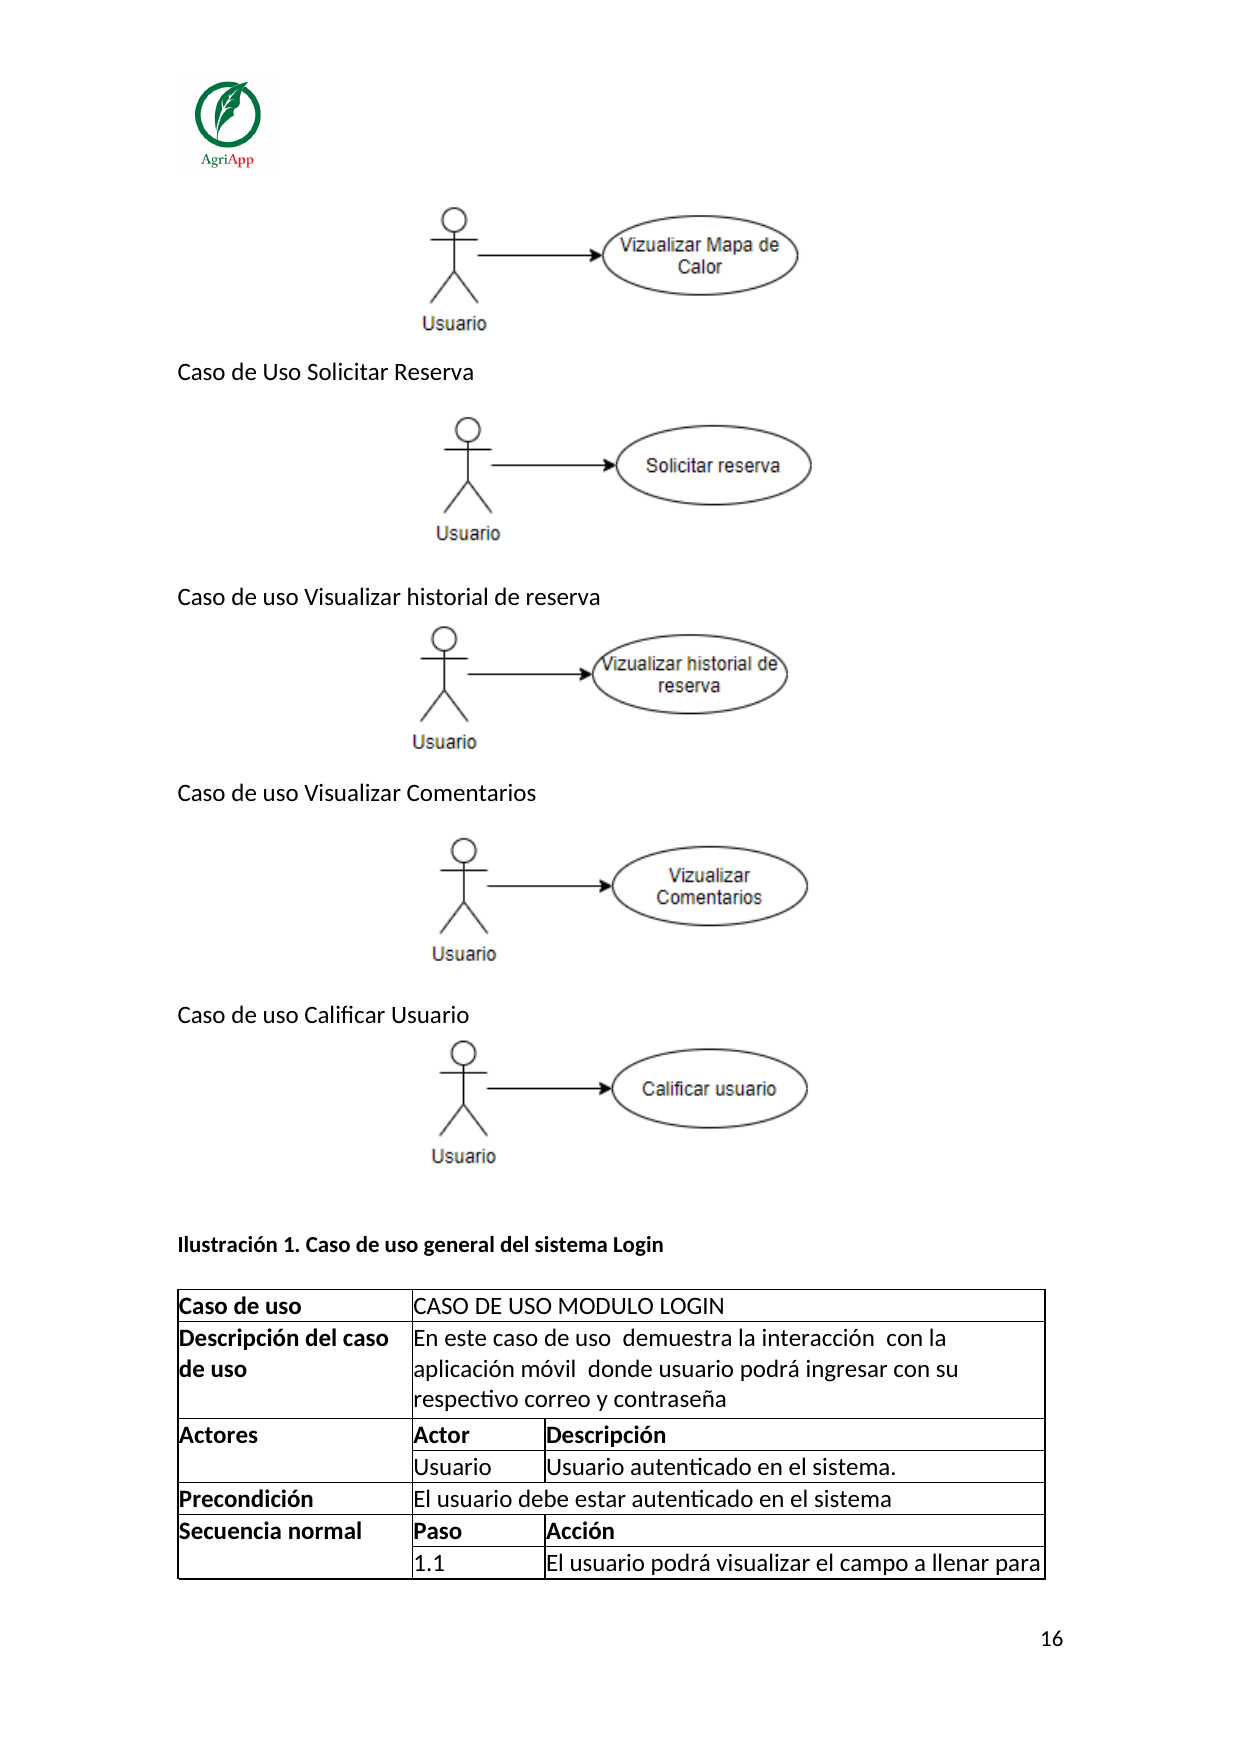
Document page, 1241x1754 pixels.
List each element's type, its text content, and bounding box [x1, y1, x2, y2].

table_cell Descripción [546, 1419, 1044, 1449]
table_cell Paso [413, 1515, 544, 1546]
picture [402, 173, 833, 351]
text Caso de uso Visualizar historial de reserva [177, 581, 1063, 611]
text Caso de Uso Solicitar Reserva [177, 357, 1063, 387]
table_cell El usuario podrá visualizar el campo a llenar para su ingreso [546, 1547, 1044, 1578]
table_header Caso de uso [179, 1290, 412, 1321]
picture [405, 1030, 829, 1168]
picture [177, 73, 278, 174]
table_header CASO DE USO MODULO LOGIN [413, 1290, 1044, 1321]
text Ilustración 1. Caso de uso general del sistema Login [177, 1230, 1063, 1258]
table_cell Usuario autenticado en el sistema. [546, 1451, 1044, 1482]
table_cell Actor [413, 1419, 544, 1449]
picture [389, 611, 846, 771]
table_cell Acción [546, 1515, 1044, 1546]
table_cell 1.1 [413, 1547, 544, 1578]
picture [397, 387, 837, 575]
table_cell Descripción del caso de uso [179, 1322, 412, 1417]
picture [407, 807, 827, 994]
table_cell El usuario debe estar autenticado en el sistema [413, 1483, 1044, 1514]
table_cell En este caso de uso demuestra la interacción con la aplicación móvil donde usuario podrá ingresar con su respectivo correo y contraseña [413, 1322, 1044, 1417]
table_cell Precondición [179, 1483, 412, 1514]
table_cell Actores [179, 1419, 412, 1482]
table_cell Usuario [413, 1451, 544, 1482]
table_cell Secuencia normal [179, 1515, 412, 1578]
text Caso de uso Visualizar Comentarios [177, 777, 1063, 807]
text Caso de uso Calificar Usuario [177, 1000, 1063, 1030]
